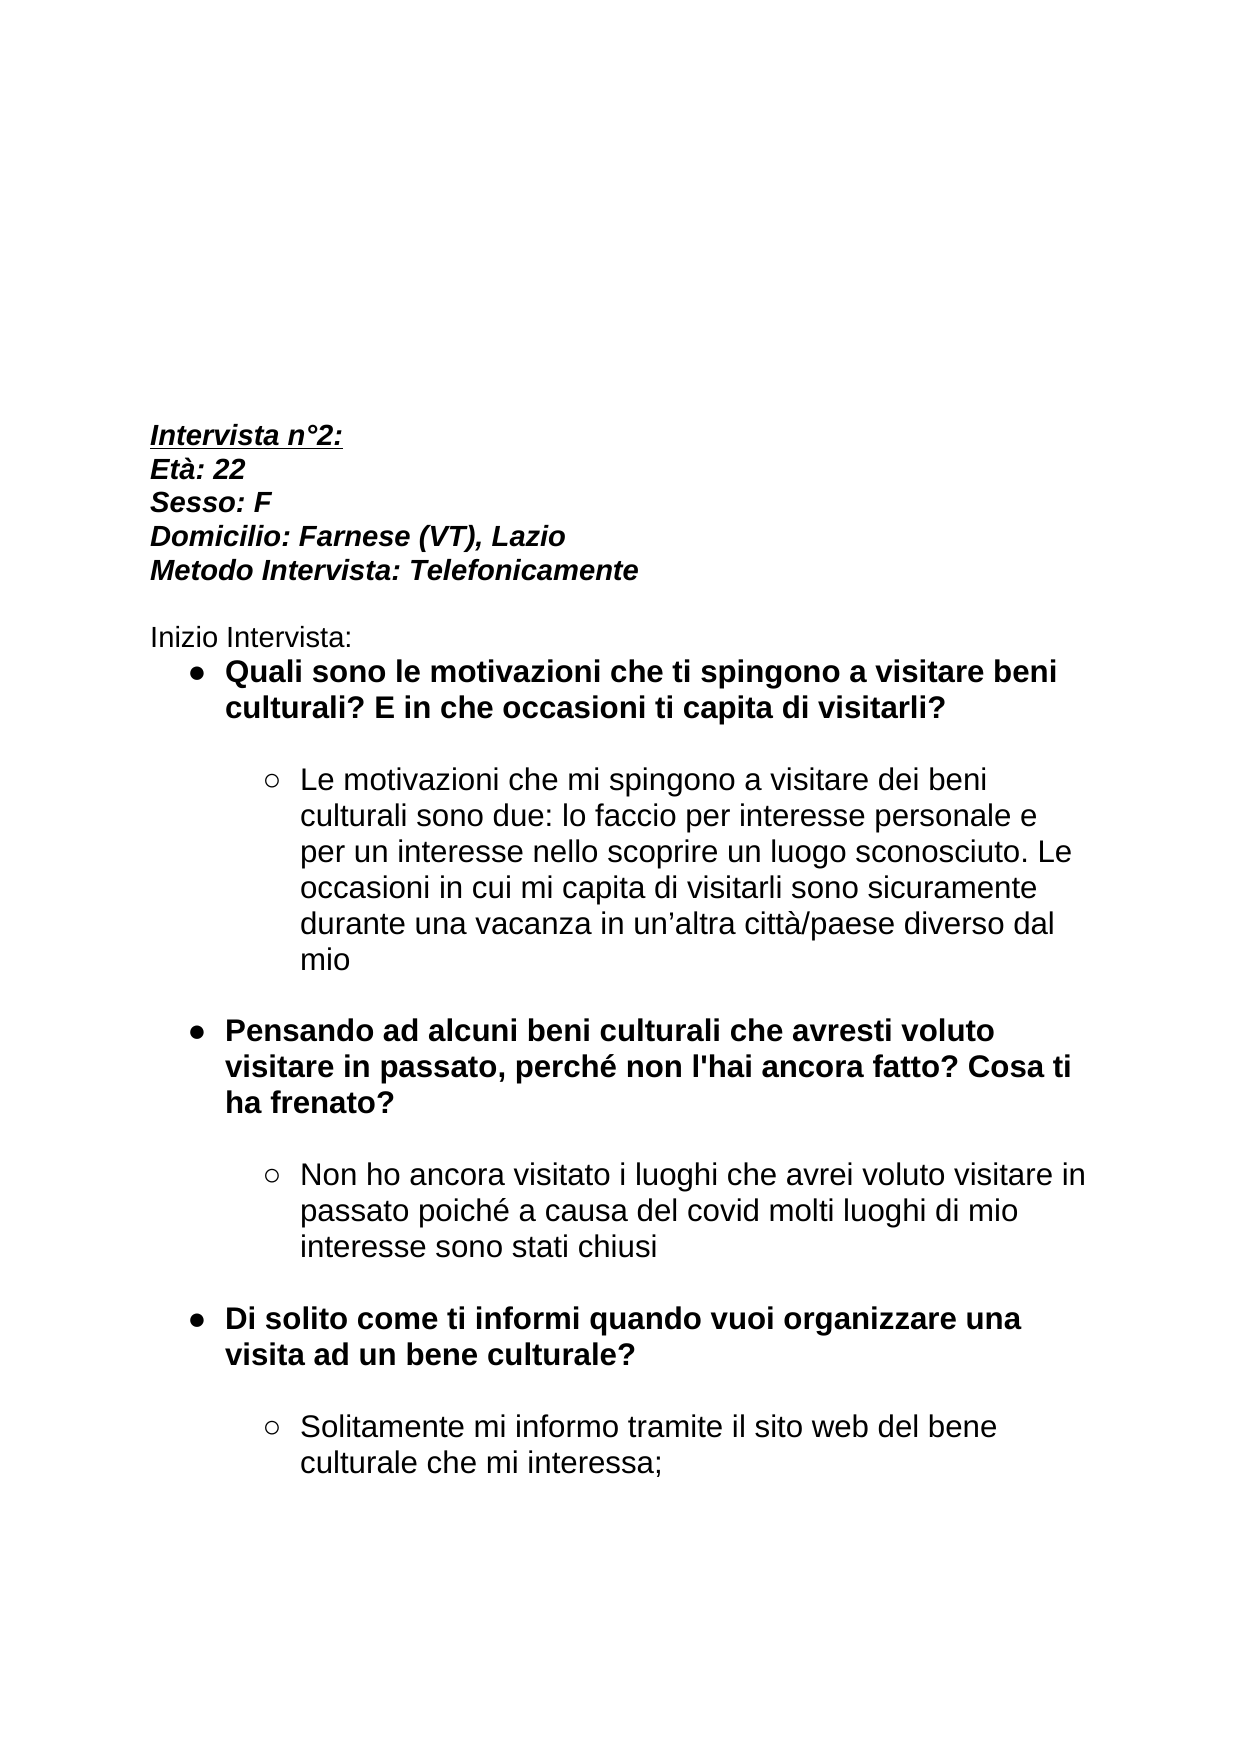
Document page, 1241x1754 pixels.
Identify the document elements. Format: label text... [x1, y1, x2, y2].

text Sesso: F [150, 485, 1090, 519]
list Di solito come ti informi quando vuoi organizzare una visita ad un bene culturale? [187, 1300, 1090, 1372]
text Età: 22 [150, 452, 1090, 485]
list Non ho ancora visitato i luoghi che avrei voluto visitare in passato poiché a causa del covid molti luoghi di mio interesse sono stati chiusi [262, 1156, 1090, 1264]
list Solitamente mi informo tramite il sito web del bene culturale che mi interessa; [262, 1408, 1090, 1480]
list Pensando ad alcuni beni culturali che avresti voluto visitare in passato, perché non l'hai ancora fatto? Cosa ti ha frenato? [187, 1012, 1090, 1120]
list Le motivazioni che mi spingono a visitare dei beni culturali sono due: lo faccio per interesse personale e per un interesse nello scoprire un luogo sconosciuto. Le occasioni in cui mi capita di visitarli sono sicuramente durante una vacanza in un’altra città/paese diverso dal mio [262, 761, 1090, 977]
text Domicilio: Farnese (VT), Lazio [150, 519, 1090, 552]
text Metodo Intervista: Telefonicamente [150, 552, 1090, 586]
text Intervista n°2: [150, 418, 1090, 452]
text Inizio Intervista: [150, 619, 1090, 653]
list Quali sono le motivazioni che ti spingono a visitare beni culturali? E in che occasioni ti capita di visitarli? [187, 653, 1090, 725]
